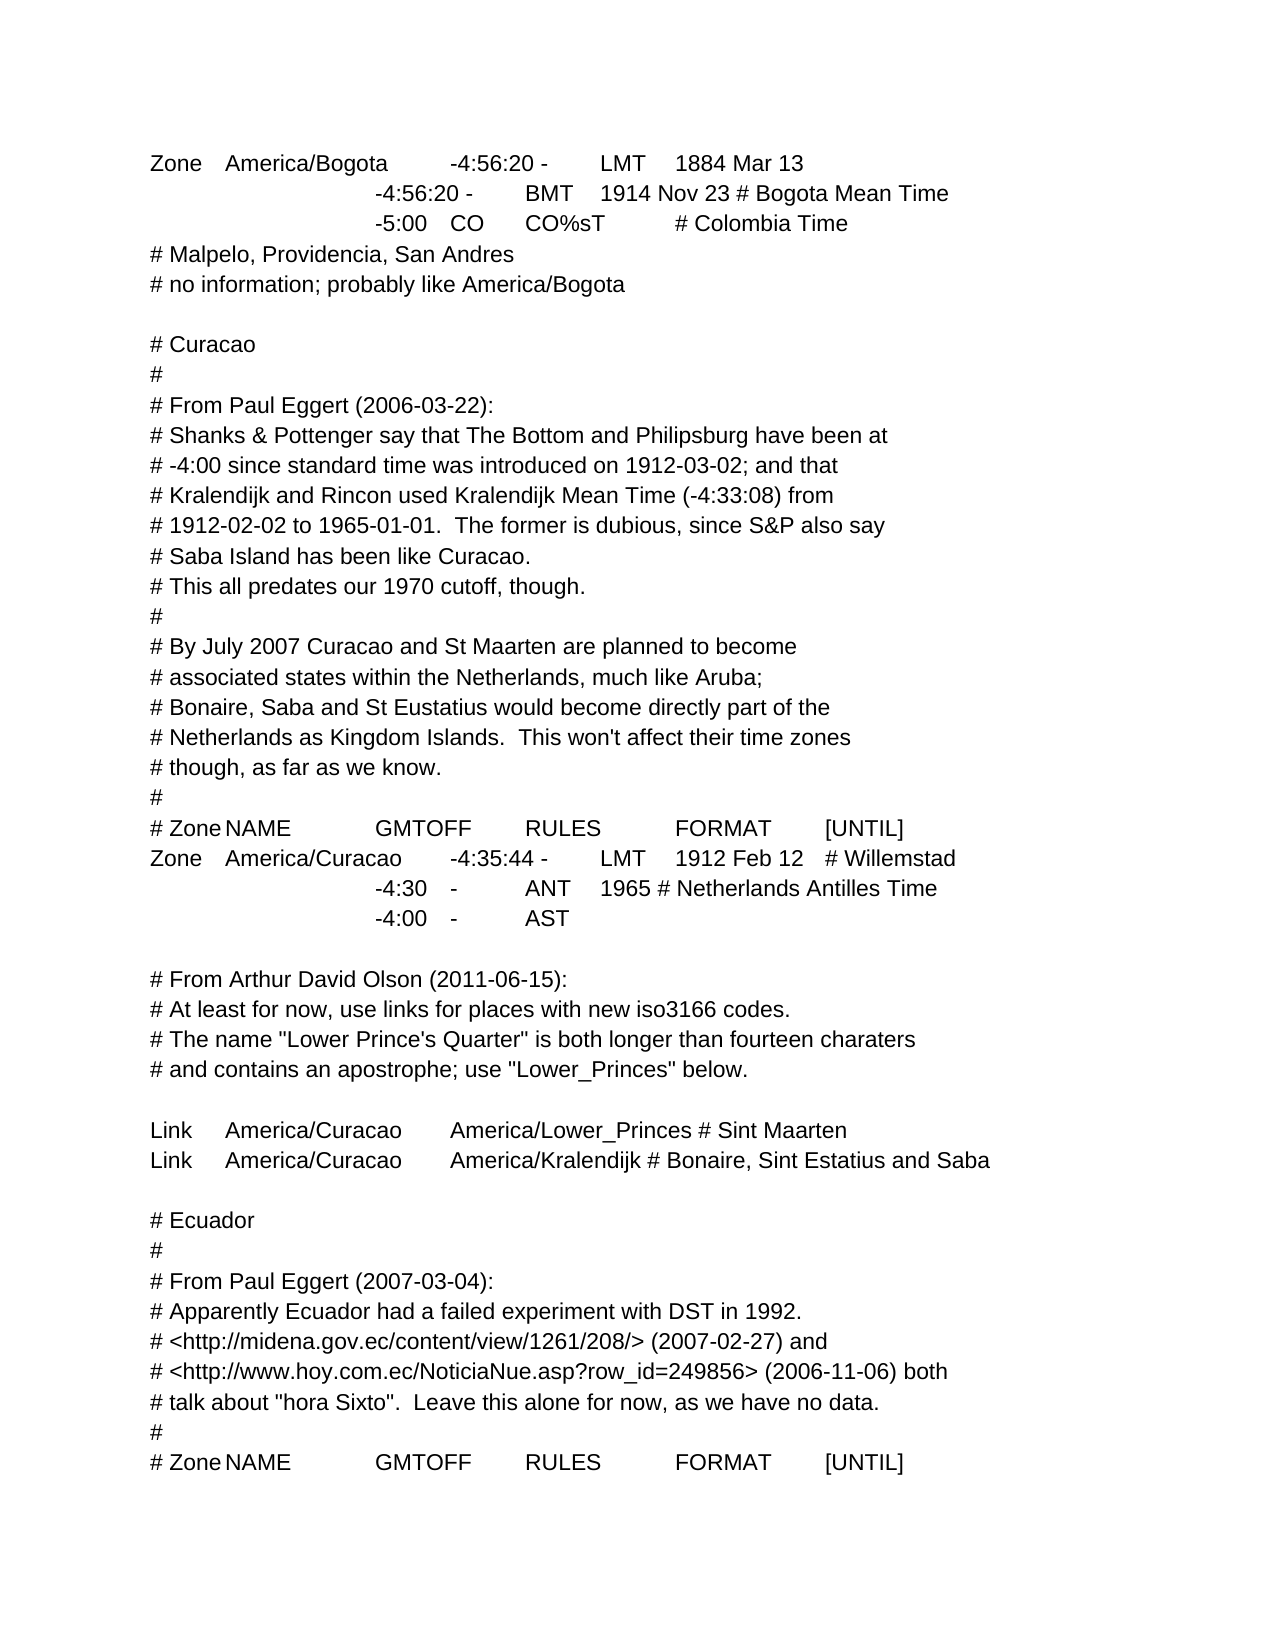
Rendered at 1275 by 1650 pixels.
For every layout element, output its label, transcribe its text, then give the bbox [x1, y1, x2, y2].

text # This all predates our 1970 cutoff, though. [150, 573, 1125, 599]
text # Saba Island has been like Curacao. [150, 543, 1125, 569]
text # Malpelo, Providencia, San Andres [150, 241, 1125, 267]
text # Curacao [150, 331, 1125, 358]
text # 1912-02-02 to 1965-01-01. The former is dubious, since S&P also say [150, 512, 1125, 539]
text # talk about "hora Sixto". Leave this alone for now, as we have no data. [150, 1388, 1125, 1415]
text # and contains an apostrophe; use "Lower_Princes" below. [150, 1056, 1125, 1083]
text # From Arthur David Olson (2011-06-15): [150, 966, 1125, 992]
text # [150, 603, 1125, 629]
text Zone America/Curacao -4:35:44 - LMT 1912 Feb 12 # Willemstad [150, 845, 1125, 871]
text # Ecuador [150, 1207, 1125, 1234]
text # Kralendijk and Rincon used Kralendijk Mean Time (-4:33:08) from [150, 482, 1125, 509]
text # From Paul Eggert (2007-03-04): [150, 1268, 1125, 1294]
text # [150, 1419, 1125, 1445]
text # Bonaire, Saba and St Eustatius would become directly part of the [150, 694, 1125, 720]
text # no information; probably like America/Bogota [150, 271, 1125, 297]
text # Apparently Ecuador had a failed experiment with DST in 1992. [150, 1298, 1125, 1324]
text # At least for now, use links for places with new iso3166 codes. [150, 996, 1125, 1022]
text # By July 2007 Curacao and St Maarten are planned to become [150, 633, 1125, 660]
text Link America/Curacao America/Kralendijk # Bonaire, Sint Estatius and Saba [150, 1147, 1125, 1173]
text # Shanks & Pottenger say that The Bottom and Philipsburg have been at [150, 422, 1125, 448]
text # [150, 784, 1125, 811]
text -4:00 - AST [150, 905, 1125, 932]
text Zone America/Bogota -4:56:20 - LMT 1884 Mar 13 [150, 150, 1125, 176]
text # Zone NAME GMTOFF RULES FORMAT [UNTIL] [150, 814, 1125, 841]
text # <http://www.hoy.com.ec/NoticiaNue.asp?row_id=249856> (2006-11-06) both [150, 1358, 1125, 1385]
text # Zone NAME GMTOFF RULES FORMAT [UNTIL] [150, 1449, 1125, 1475]
text # The name "Lower Prince's Quarter" is both longer than fourteen charaters [150, 1026, 1125, 1052]
text -5:00 CO CO%sT # Colombia Time [150, 210, 1125, 237]
text # associated states within the Netherlands, much like Aruba; [150, 663, 1125, 690]
text # -4:00 since standard time was introduced on 1912-03-02; and that [150, 452, 1125, 478]
text # From Paul Eggert (2006-03-22): [150, 392, 1125, 418]
text Link America/Curacao America/Lower_Princes # Sint Maarten [150, 1117, 1125, 1143]
text # <http://midena.gov.ec/content/view/1261/208/> (2007-02-27) and [150, 1328, 1125, 1354]
text -4:56:20 - BMT 1914 Nov 23 # Bogota Mean Time [150, 180, 1125, 207]
text # [150, 1237, 1125, 1264]
text # though, as far as we know. [150, 754, 1125, 781]
text # [150, 361, 1125, 388]
text -4:30 - ANT 1965 # Netherlands Antilles Time [150, 875, 1125, 901]
text # Netherlands as Kingdom Islands. This won't affect their time zones [150, 724, 1125, 750]
